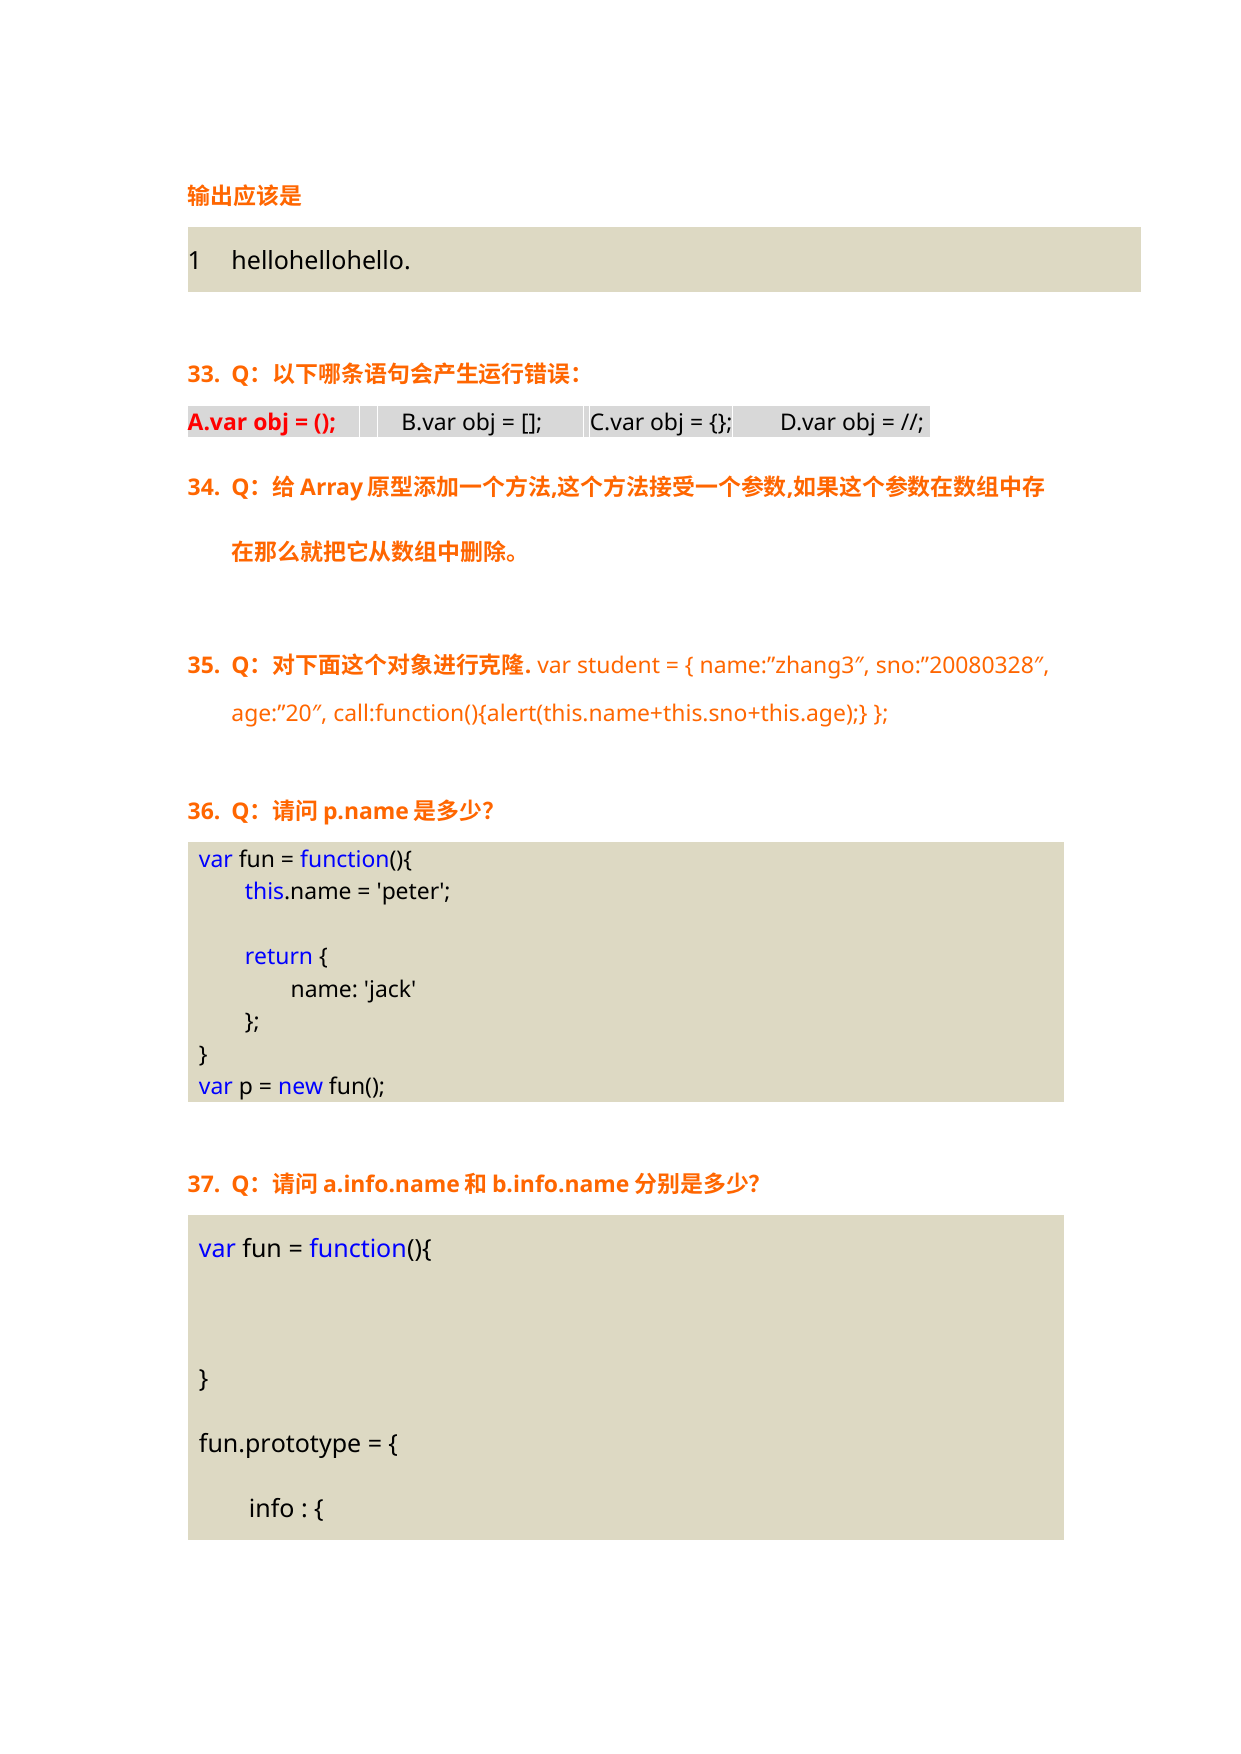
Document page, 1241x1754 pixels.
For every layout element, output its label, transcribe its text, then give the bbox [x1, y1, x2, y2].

table_header var fun = function(){ this.name = 'peter'; return { name: 'jack' }; } var p = new fun(); [188, 842, 1064, 1102]
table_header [188, 1215, 1064, 1540]
table_header 1 [188, 227, 231, 292]
list Q：请问a.info.name和b.info.name分别是多少？ [187, 1150, 1053, 1215]
list Q：给Array原型添加一个方法,这个方法接受一个参数,如果这个参数在数组中存在那么就把它从数组中删除。 [187, 453, 1053, 583]
list Q：请问p.name是多少？ [187, 777, 1053, 842]
text A.var obj = (); B.var obj = []; C.var obj = {}; D.var obj = //; [187, 405, 1053, 438]
text 输出应该是 [187, 162, 1053, 227]
list Q：以下哪条语句会产生运行错误： [187, 340, 1053, 405]
list Q：对下面这个对象进行克隆. var student = { name:”zhang3″, sno:”20080328″, age:”20″, call:function(){alert(this.name+this.sno+this.age);} }; [187, 631, 1053, 729]
table_header hellohellohello. [231, 227, 1141, 292]
